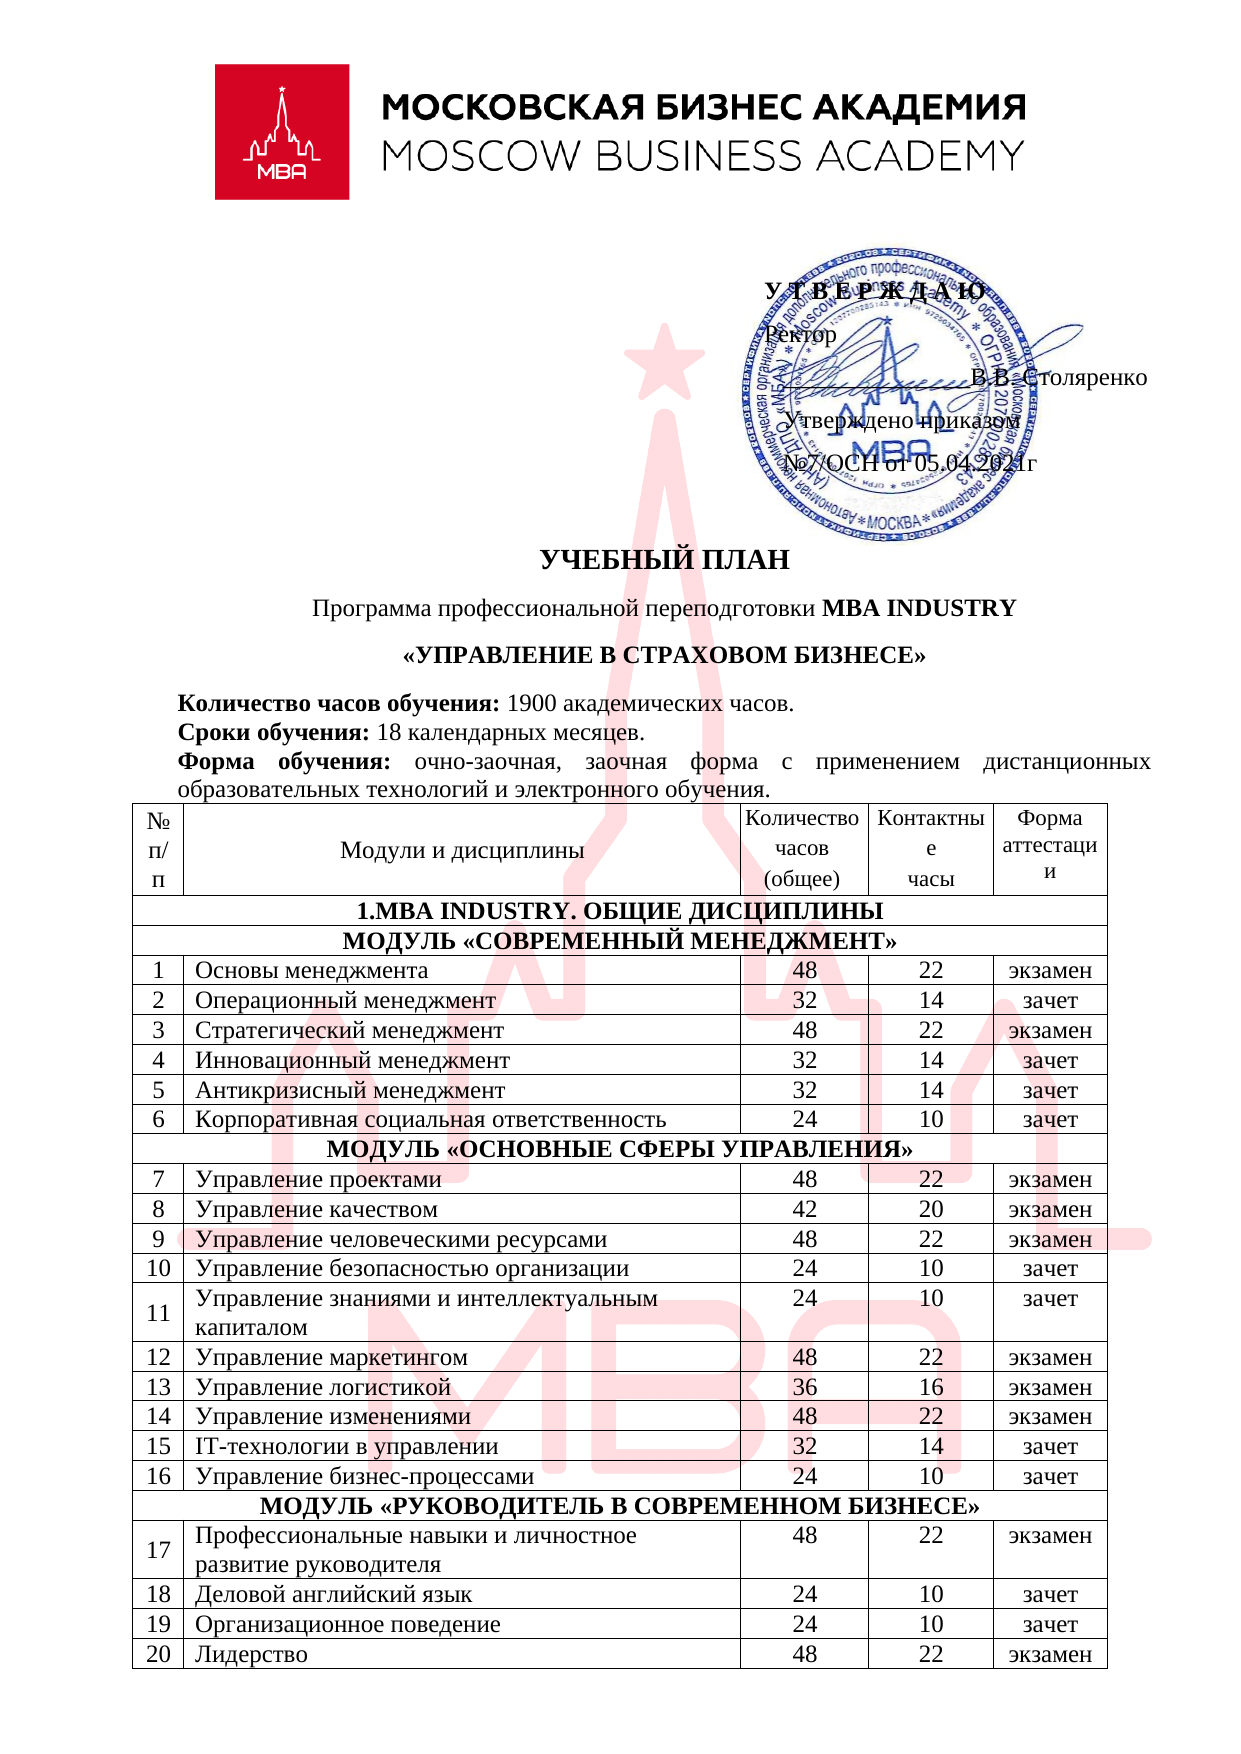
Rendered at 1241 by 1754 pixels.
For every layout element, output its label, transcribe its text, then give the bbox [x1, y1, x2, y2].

table_cell Операционный менеджмент [184, 985, 740, 1014]
table_cell Профессиональные навыки и личностное развитие руководителя [184, 1521, 740, 1578]
table_cell экзамен [994, 1342, 1107, 1371]
table_cell 24 [741, 1461, 868, 1490]
table_header Модули и дисциплины [184, 804, 740, 895]
table_cell 22 [869, 1015, 993, 1044]
text Форма обучения: очно-заочная, заочная форма с применением дистанционных образовательных технологий и электронного обучения. [177, 746, 1152, 803]
table_cell зачет [994, 1431, 1107, 1460]
table_cell 19 [133, 1609, 183, 1638]
table_cell 48 [741, 1521, 868, 1578]
table_cell экзамен [994, 1224, 1107, 1252]
table_cell 12 [133, 1342, 183, 1371]
table_cell МОДУЛЬ «СОВРЕМЕННЫЙ МЕНЕДЖМЕНТ» [133, 926, 1107, 954]
table_cell 22 [869, 1401, 993, 1430]
table_cell 10 [869, 1105, 993, 1133]
table_cell 1.MBA INDUSTRY. ОБЩИЕ ДИСЦИПЛИНЫ [133, 896, 1107, 925]
table_cell 15 [133, 1431, 183, 1460]
table_cell зачет [994, 985, 1107, 1014]
table_cell Управление безопасностью организации [184, 1254, 740, 1282]
table_cell 48 [741, 1639, 868, 1667]
table_cell 1 [133, 956, 183, 984]
table_cell экзамен [994, 1164, 1107, 1193]
table_cell Корпоративная социальная ответственность [184, 1105, 740, 1133]
table_cell 14 [869, 1075, 993, 1103]
table_cell 14 [133, 1401, 183, 1430]
table_cell 24 [741, 1105, 868, 1133]
table_cell 10 [133, 1254, 183, 1282]
table_cell 24 [741, 1283, 868, 1341]
table_cell 48 [741, 1164, 868, 1193]
picture [729, 233, 1085, 542]
table_cell экзамен [994, 1015, 1107, 1044]
table_cell 24 [741, 1579, 868, 1608]
table_header У Т В Е Р Ж Д А Ю Ректор _______________В.В. Столяренко Утверждено приказом №7/ОСН от 05.04.2021г [753, 234, 1151, 542]
table_cell Лидерство [184, 1639, 740, 1667]
table_cell 13 [133, 1372, 183, 1400]
table_cell Управление проектами [184, 1164, 740, 1193]
table_cell Организационное поведение [184, 1609, 740, 1638]
table_header № п/п [133, 804, 183, 895]
table_cell зачет [994, 1283, 1107, 1341]
table_cell 10 [869, 1609, 993, 1638]
text «УПРАВЛЕНИЕ В СТРАХОВОМ БИЗНЕСЕ» [177, 641, 1152, 669]
table_cell Управление человеческими ресурсами [184, 1224, 740, 1252]
table_cell Управление качеством [184, 1194, 740, 1223]
table_cell 24 [741, 1254, 868, 1282]
table_cell Управление маркетингом [184, 1342, 740, 1371]
table_cell 48 [741, 1015, 868, 1044]
table_cell экзамен [994, 956, 1107, 984]
table_cell зачет [994, 1075, 1107, 1103]
table_cell экзамен [994, 1521, 1107, 1578]
table_cell 48 [741, 956, 868, 984]
table_cell зачет [994, 1045, 1107, 1074]
table_cell 10 [869, 1283, 993, 1341]
table_cell экзамен [994, 1372, 1107, 1400]
table_cell 17 [133, 1521, 183, 1578]
table_cell 3 [133, 1015, 183, 1044]
table_cell 32 [741, 1431, 868, 1460]
picture [0, 32, 1239, 230]
table_cell 24 [741, 1609, 868, 1638]
table_cell 9 [133, 1224, 183, 1252]
table_cell 6 [133, 1105, 183, 1133]
table_cell Деловой английский язык [184, 1579, 740, 1608]
table_cell зачет [994, 1609, 1107, 1638]
table_cell 14 [869, 1045, 993, 1074]
table_cell 2 [133, 985, 183, 1014]
table_cell Антикризисный менеджмент [184, 1075, 740, 1103]
table_cell 48 [741, 1342, 868, 1371]
table_cell 22 [869, 1164, 993, 1193]
table_cell IT-технологии в управлении [184, 1431, 740, 1460]
table_cell 14 [869, 1431, 993, 1460]
table_cell 20 [133, 1639, 183, 1667]
table_cell 36 [741, 1372, 868, 1400]
table_cell зачет [994, 1461, 1107, 1490]
table_cell 48 [741, 1224, 868, 1252]
table_cell 16 [869, 1372, 993, 1400]
table_cell 7 [133, 1164, 183, 1193]
table_cell Управление знаниями и интеллектуальным капиталом [184, 1283, 740, 1341]
table_cell МОДУЛЬ «РУКОВОДИТЕЛЬ В СОВРЕМЕННОМ БИЗНЕСЕ» [133, 1491, 1107, 1519]
text Сроки обучения: 18 календарных месяцев. [177, 717, 1152, 746]
table_cell 16 [133, 1461, 183, 1490]
table_cell 42 [741, 1194, 868, 1223]
table_cell МОДУЛЬ «ОСНОВНЫЕ СФЕРЫ УПРАВЛЕНИЯ» [133, 1134, 1107, 1163]
table_cell 22 [869, 1521, 993, 1578]
text УЧЕБНЫЙ ПЛАН [177, 542, 1152, 576]
table_cell 22 [869, 956, 993, 984]
table_header Контактные часы [869, 804, 993, 895]
table_cell Основы менеджмента [184, 956, 740, 984]
table_cell 22 [869, 1224, 993, 1252]
table_cell 32 [741, 1045, 868, 1074]
table_cell 48 [741, 1401, 868, 1430]
table_cell 10 [869, 1461, 993, 1490]
table_cell 10 [869, 1254, 993, 1282]
table_cell Управление бизнес-процессами [184, 1461, 740, 1490]
table_header Форма аттестации [994, 804, 1107, 895]
table_cell 4 [133, 1045, 183, 1074]
table_cell Управление изменениями [184, 1401, 740, 1430]
table_cell экзамен [994, 1639, 1107, 1667]
table_cell 11 [133, 1283, 183, 1341]
table_cell Стратегический менеджмент [184, 1015, 740, 1044]
table_cell 10 [869, 1579, 993, 1608]
table_cell 14 [869, 985, 993, 1014]
table_cell зачет [994, 1105, 1107, 1133]
table_header Количество часов (общее) [741, 804, 868, 895]
table_cell зачет [994, 1254, 1107, 1282]
text Программа профессиональной переподготовки MBA INDUSTRY [177, 593, 1152, 622]
table_cell зачет [994, 1579, 1107, 1608]
table_cell 5 [133, 1075, 183, 1103]
table_cell экзамен [994, 1194, 1107, 1223]
table_cell 32 [741, 985, 868, 1014]
table_cell 22 [869, 1342, 993, 1371]
table_cell 22 [869, 1639, 993, 1667]
table_cell 32 [741, 1075, 868, 1103]
table_cell экзамен [994, 1401, 1107, 1430]
table_cell 8 [133, 1194, 183, 1223]
text Количество часов обучения: 1900 академических часов. [177, 688, 1152, 717]
table_cell 20 [869, 1194, 993, 1223]
table_cell Инновационный менеджмент [184, 1045, 740, 1074]
table_cell Управление логистикой [184, 1372, 740, 1400]
table_cell 18 [133, 1579, 183, 1608]
